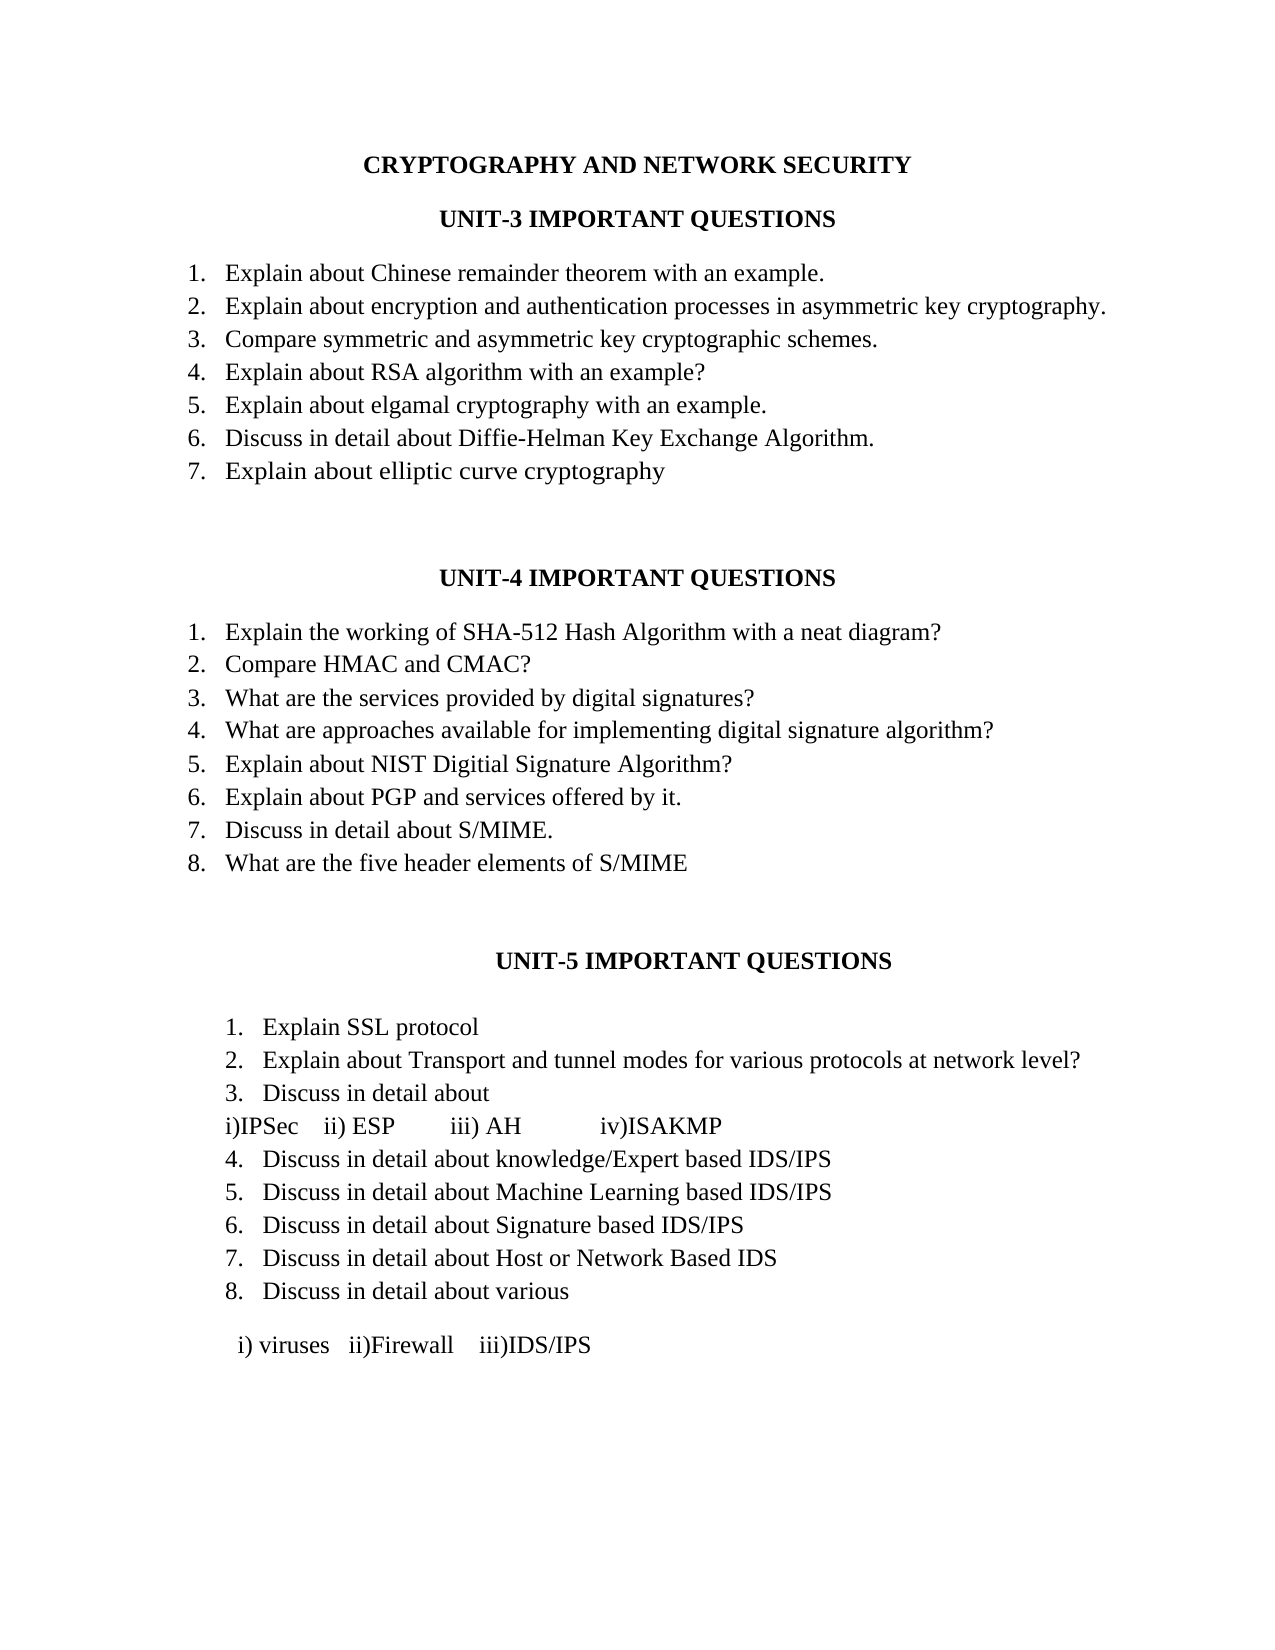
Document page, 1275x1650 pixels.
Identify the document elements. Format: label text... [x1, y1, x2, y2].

list Explain about Transport and tunnel modes for various protocols at network level? [225, 1045, 1125, 1074]
list Compare symmetric and asymmetric key cryptographic schemes. [187, 324, 1125, 352]
list What are the services provided by digital signatures? [187, 683, 1125, 711]
list Explain about RSA algorithm with an example? [187, 357, 1125, 386]
list Explain about encryption and authentication processes in asymmetric key cryptography. [187, 291, 1125, 319]
list Compare HMAC and CMAC? [187, 649, 1125, 678]
list 8. Discuss in detail about various [225, 1276, 1125, 1305]
list 5. Discuss in detail about Machine Learning based IDS/IPS [225, 1177, 1125, 1206]
list i)IPSec ii) ESP iii) AH iv)ISAKMP [225, 1111, 1125, 1140]
text CRYPTOGRAPHY AND NETWORK SECURITY [150, 150, 1125, 179]
list Discuss in detail about [225, 1078, 1125, 1107]
list Explain about elliptic curve cryptography [187, 456, 1125, 484]
list Explain about elgamal cryptography with an example. [187, 390, 1125, 418]
list Explain the working of SHA-512 Hash Algorithm with a neat diagram? [187, 617, 1125, 645]
list Discuss in detail about Diffie-Helman Key Exchange Algorithm. [187, 423, 1125, 452]
list Explain SSL protocol [225, 1012, 1125, 1041]
list 4. Discuss in detail about knowledge/Expert based IDS/IPS [225, 1144, 1125, 1173]
text i) viruses ii)Firewall iii)IDS/IPS [187, 1330, 1125, 1359]
list Explain about PGP and services offered by it. [187, 782, 1125, 810]
list 6. Discuss in detail about Signature based IDS/IPS [225, 1210, 1125, 1239]
list Explain about NIST Digitial Signature Algorithm? [187, 749, 1125, 777]
text UNIT-4 IMPORTANT QUESTIONS [150, 563, 1125, 591]
list Discuss in detail about S/MIME. [187, 815, 1125, 843]
list What are the five header elements of S/MIME [187, 848, 1125, 876]
list What are approaches available for implementing digital signature algorithm? [187, 716, 1125, 744]
list Explain about Chinese remainder theorem with an example. [187, 258, 1125, 286]
text UNIT-3 IMPORTANT QUESTIONS [150, 204, 1125, 233]
list 7. Discuss in detail about Host or Network Based IDS [225, 1243, 1125, 1272]
list UNIT-5 IMPORTANT QUESTIONS [262, 946, 1125, 975]
